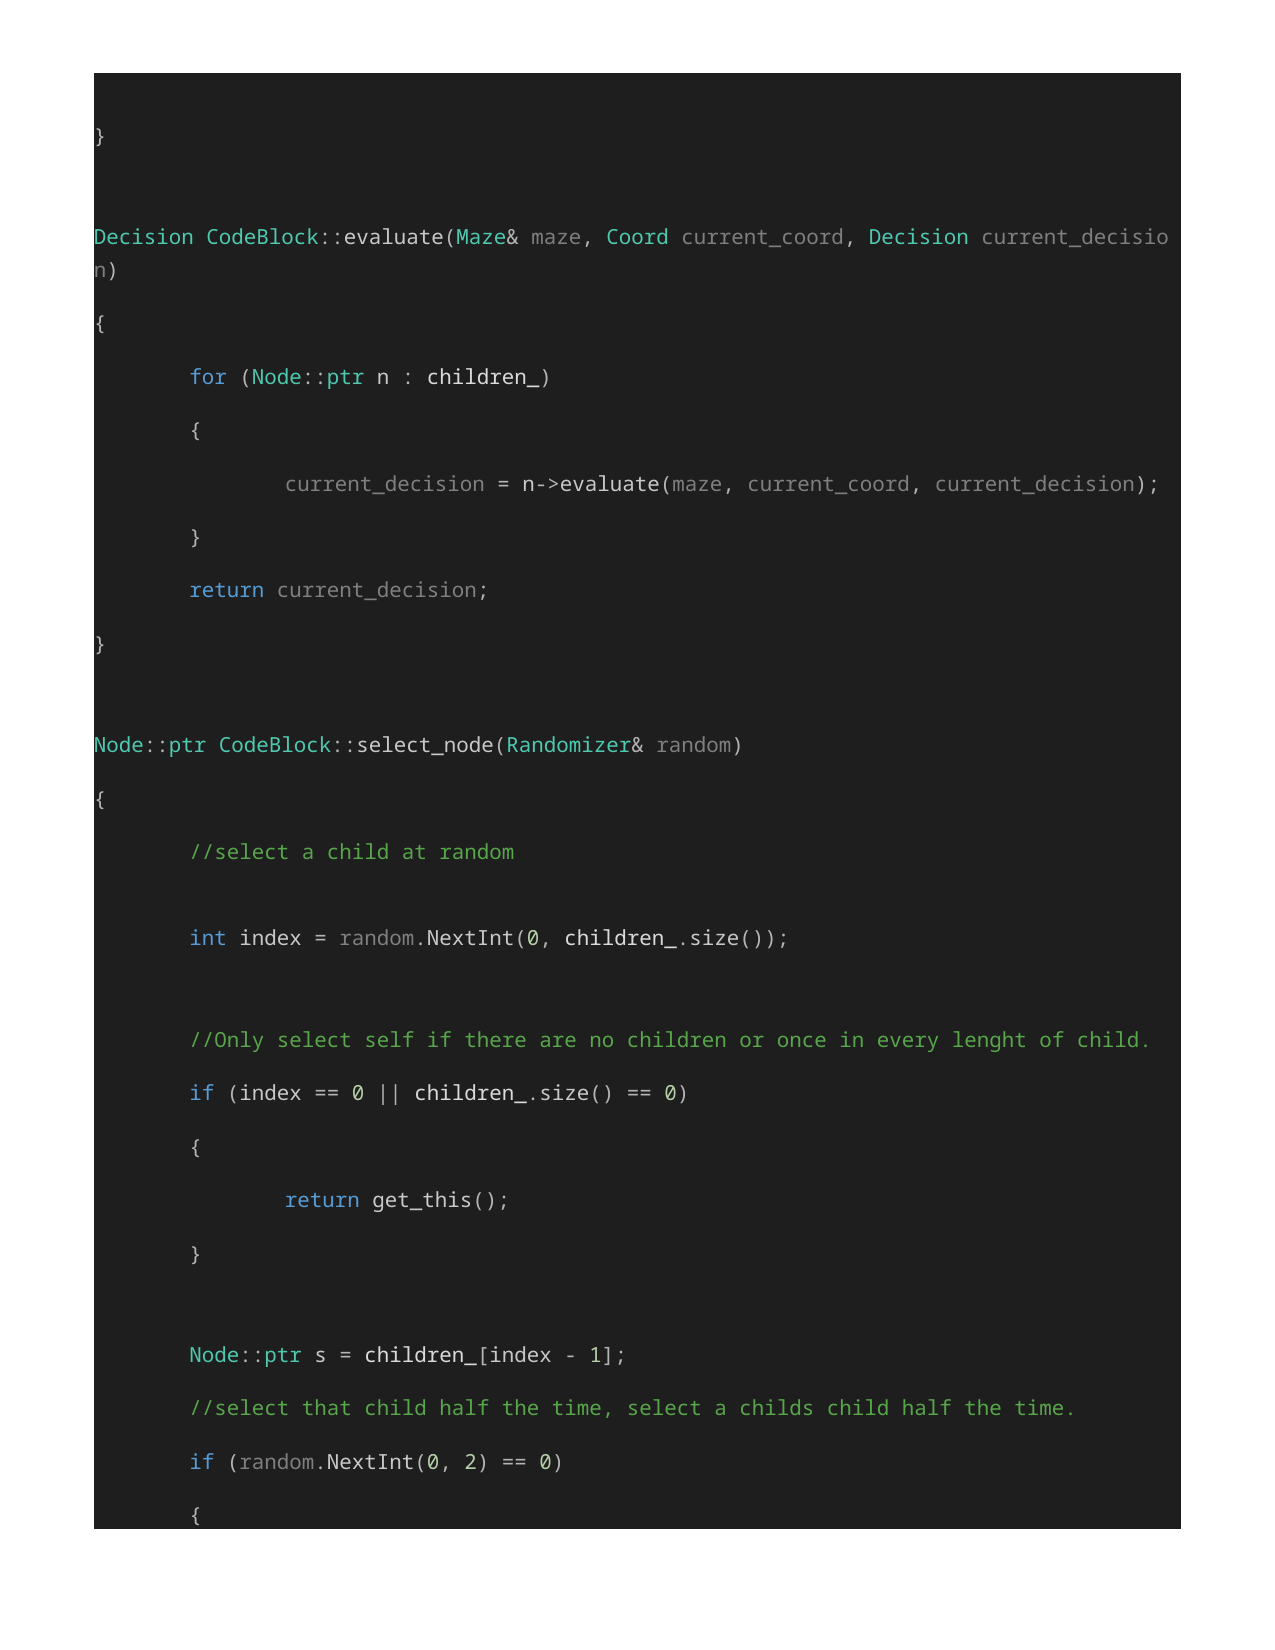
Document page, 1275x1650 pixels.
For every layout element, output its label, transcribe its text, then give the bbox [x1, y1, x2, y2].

text Decision CodeBlock::evaluate(Maze& maze, Coord current_coord, Decision current_decision) [94, 222, 1181, 283]
text Node::ptr CodeBlock::select_node(Randomizer& random) [94, 731, 1181, 759]
text { [94, 1132, 1181, 1160]
text if (index == 0 || children_.size() == 0) [94, 1078, 1181, 1107]
text current_decision = n->evaluate(maze, current_coord, current_decision); [94, 469, 1181, 497]
text } [94, 629, 1181, 657]
text int index = random.NextInt(0, children_.size()); [94, 923, 1181, 952]
text { [94, 308, 1181, 337]
text } [94, 121, 1181, 149]
text } [94, 1239, 1181, 1267]
text for (Node::ptr n : children_) [94, 362, 1181, 390]
text { [94, 415, 1181, 444]
text //select that child half the time, select a childs child half the time. [94, 1393, 1181, 1422]
text Node::ptr s = children_[index - 1]; [94, 1340, 1181, 1368]
text return get_this(); [94, 1185, 1181, 1214]
text //select a child at random [94, 837, 1181, 898]
text //Only select self if there are no children or once in every lenght of child. [94, 1025, 1181, 1053]
text } [94, 522, 1181, 551]
text { [94, 1500, 1181, 1529]
text return current_decision; [94, 576, 1181, 604]
text { [94, 784, 1181, 812]
text if (random.NextInt(0, 2) == 0) [94, 1447, 1181, 1475]
